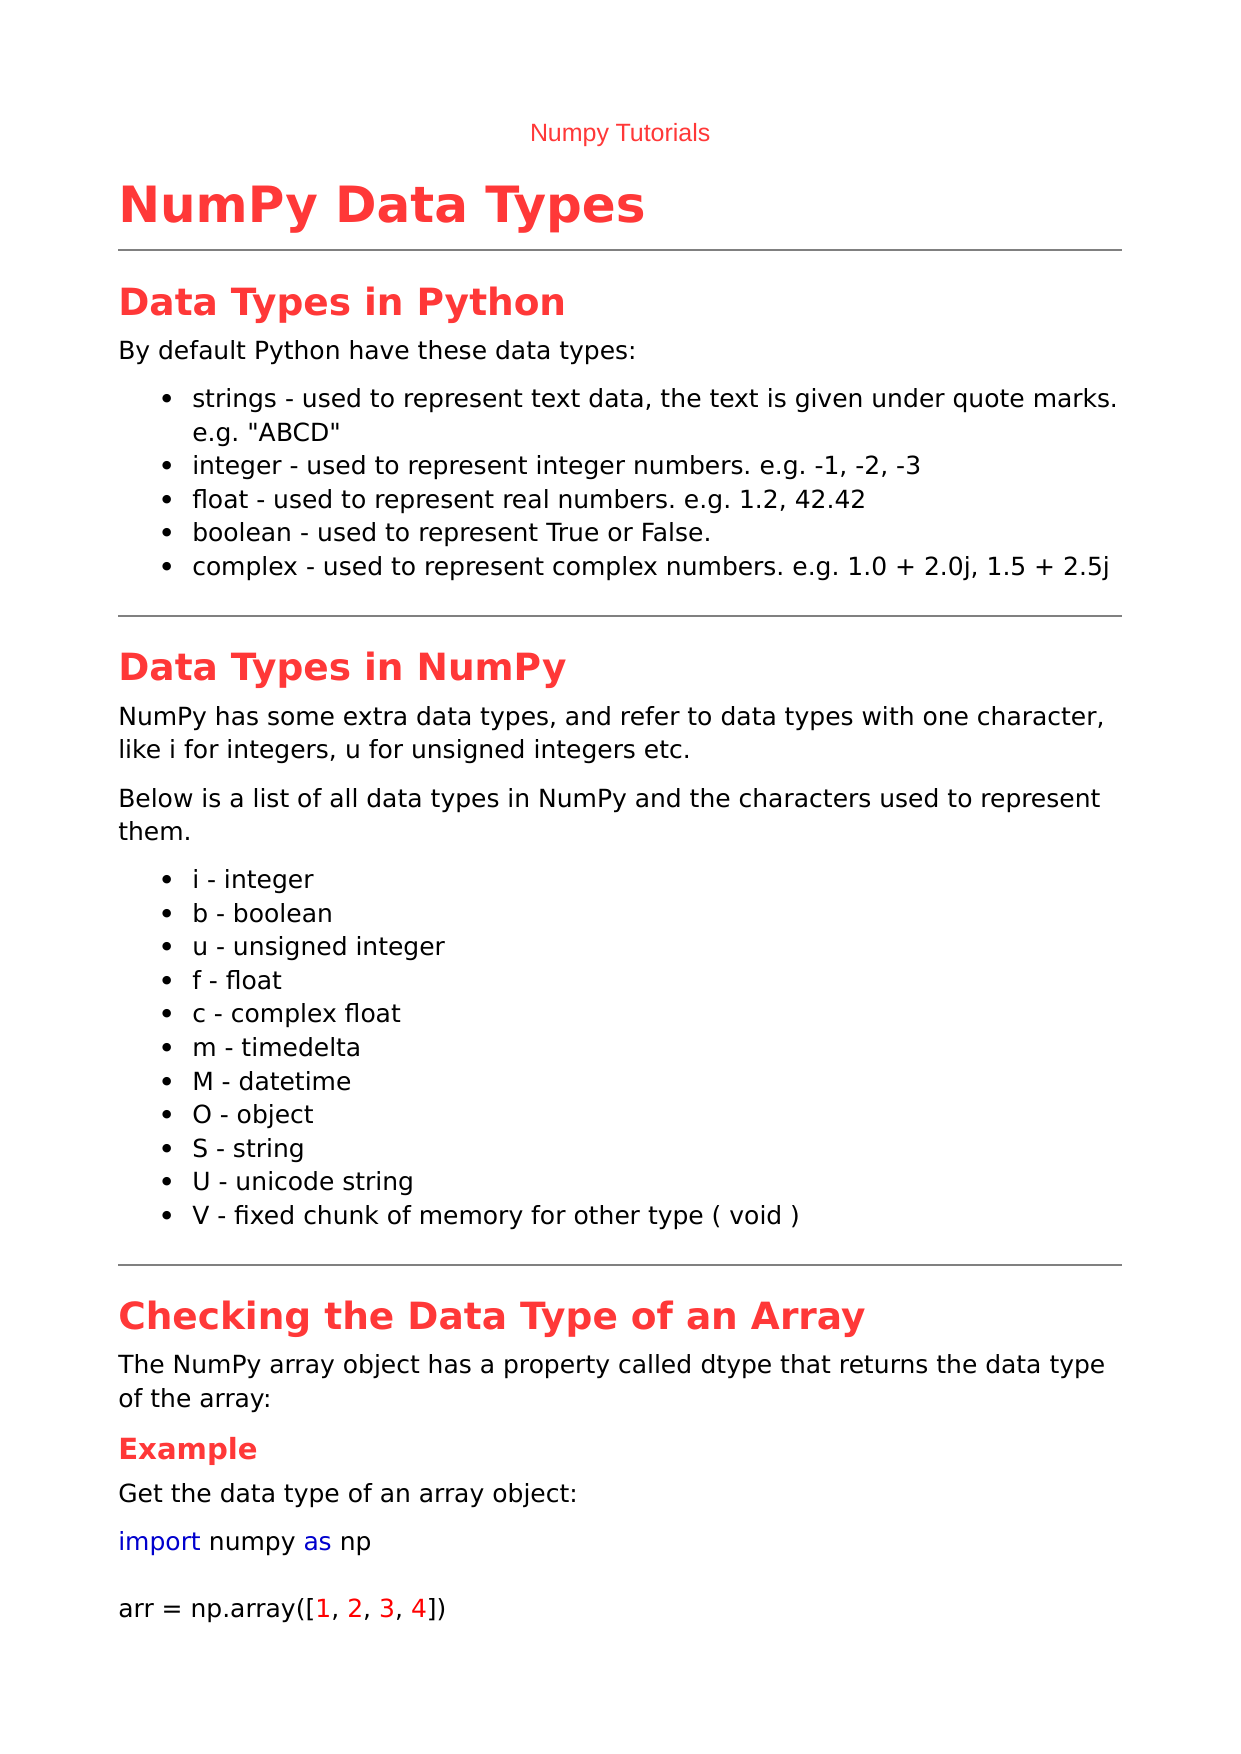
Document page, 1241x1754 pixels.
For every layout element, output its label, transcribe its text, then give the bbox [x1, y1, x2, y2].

list i - integer [162, 865, 1122, 894]
subtitle NumPy Data Types [118, 176, 1122, 234]
list V - fixed chunk of memory for other type ( void ) [162, 1201, 1122, 1230]
list U - unicode string [162, 1167, 1122, 1196]
text NumPy has some extra data types, and refer to data types with one character, like i for integers, u for unsigned integers etc. [118, 702, 1122, 765]
subtitle Example [118, 1432, 1122, 1466]
subtitle Checking the Data Type of an Array [118, 1294, 1122, 1338]
list float - used to represent real numbers. e.g. 1.2, 42.42 [162, 485, 1122, 514]
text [118, 1527, 1122, 1623]
subtitle Data Types in NumPy [118, 646, 1122, 689]
list strings - used to represent text data, the text is given under quote marks. e.g. "ABCD" [162, 384, 1122, 447]
list boolean - used to represent True or False. [162, 519, 1122, 548]
list integer - used to represent integer numbers. e.g. -1, -2, -3 [162, 452, 1122, 481]
list b - boolean [162, 899, 1122, 928]
list M - datetime [162, 1067, 1122, 1096]
list m - timedelta [162, 1033, 1122, 1062]
list u - unsigned integer [162, 932, 1122, 962]
text By default Python have these data types: [118, 336, 1122, 366]
list O - object [162, 1100, 1122, 1129]
text Below is a list of all data types in NumPy and the characters used to represent them. [118, 784, 1122, 846]
list c - complex float [162, 999, 1122, 1029]
text The NumPy array object has a property called dtype that returns the data type of the array: [118, 1351, 1122, 1413]
list complex - used to represent complex numbers. e.g. 1.0 + 2.0j, 1.5 + 2.5j [162, 552, 1122, 581]
list f - float [162, 966, 1122, 995]
list S - string [162, 1134, 1122, 1163]
text Get the data type of an array object: [118, 1479, 1122, 1508]
subtitle Data Types in Python [118, 280, 1122, 324]
